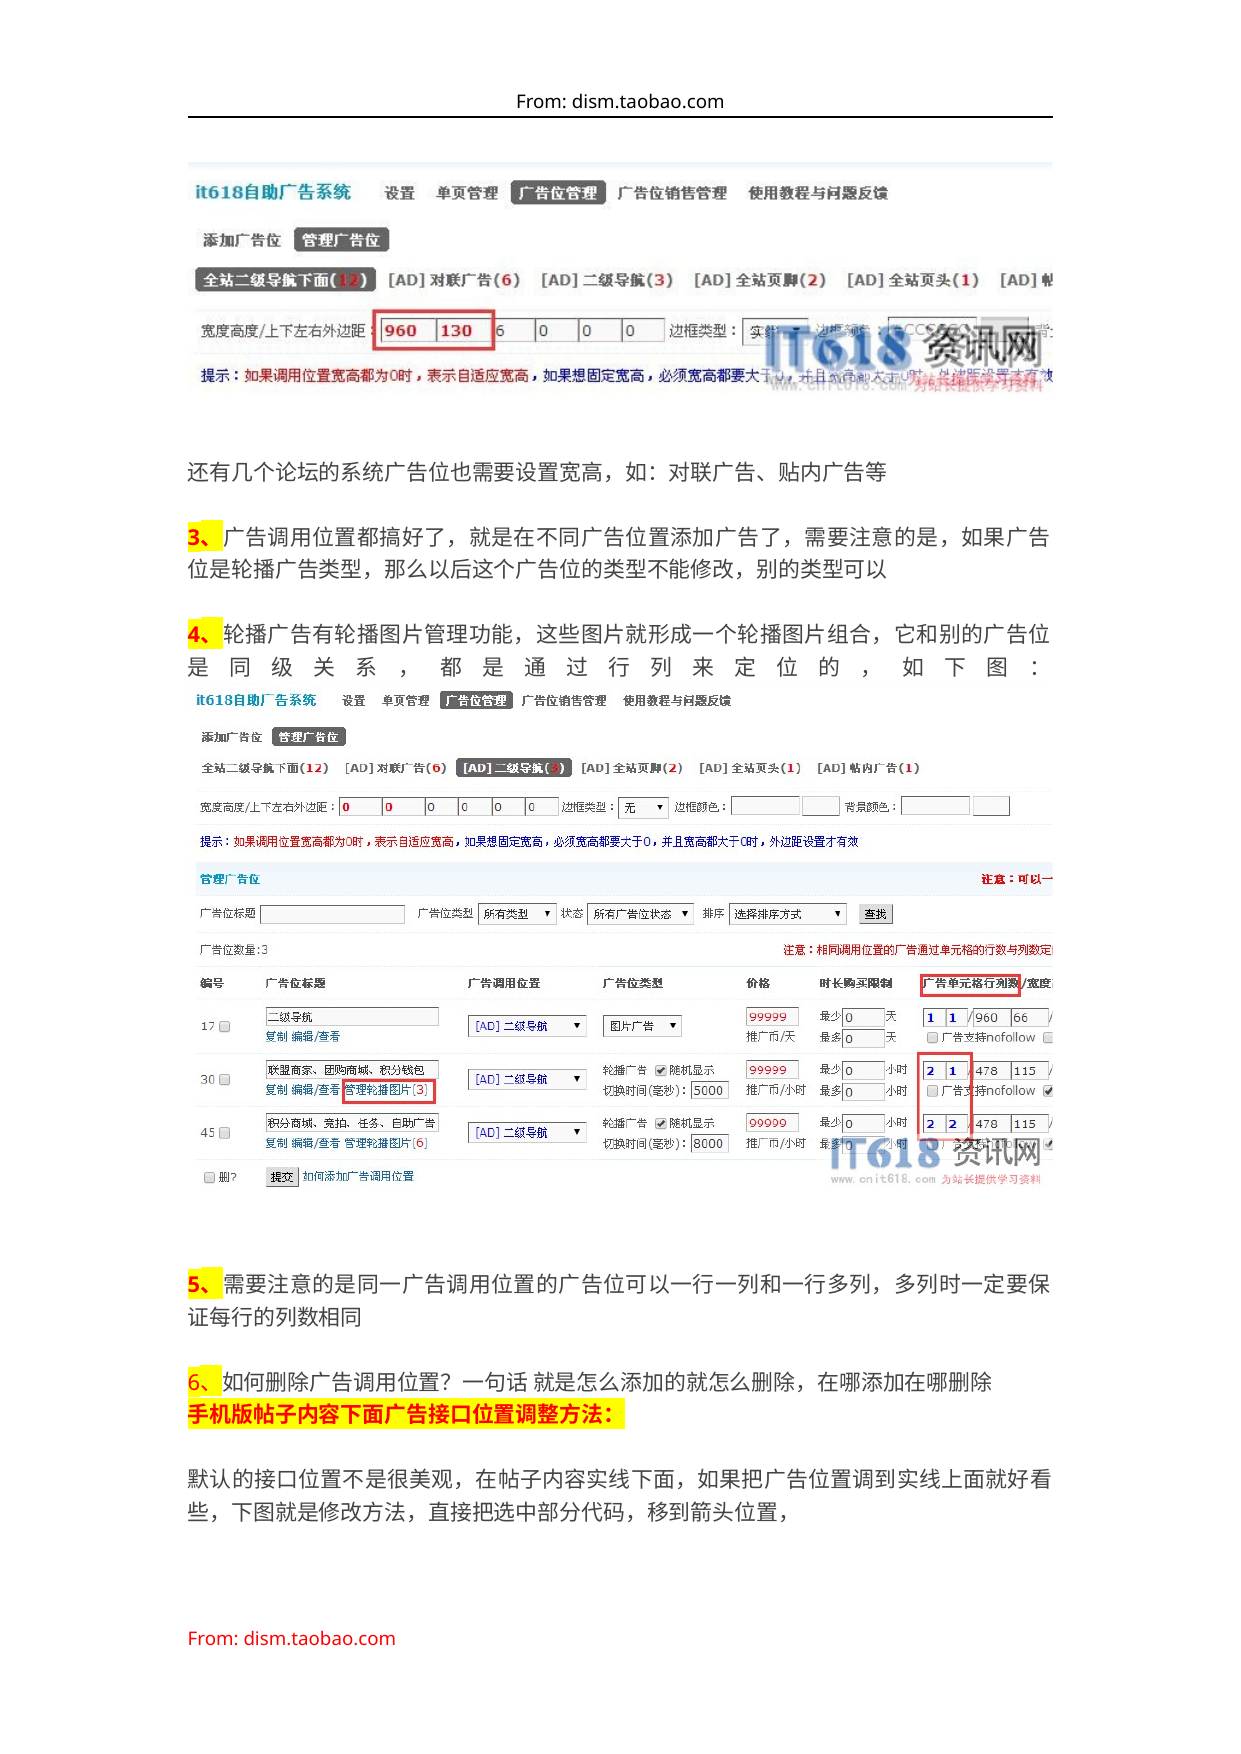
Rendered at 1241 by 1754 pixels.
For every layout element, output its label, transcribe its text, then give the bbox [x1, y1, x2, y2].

picture [187, 162, 1053, 399]
picture [187, 682, 1053, 1194]
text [187, 1397, 1053, 1527]
